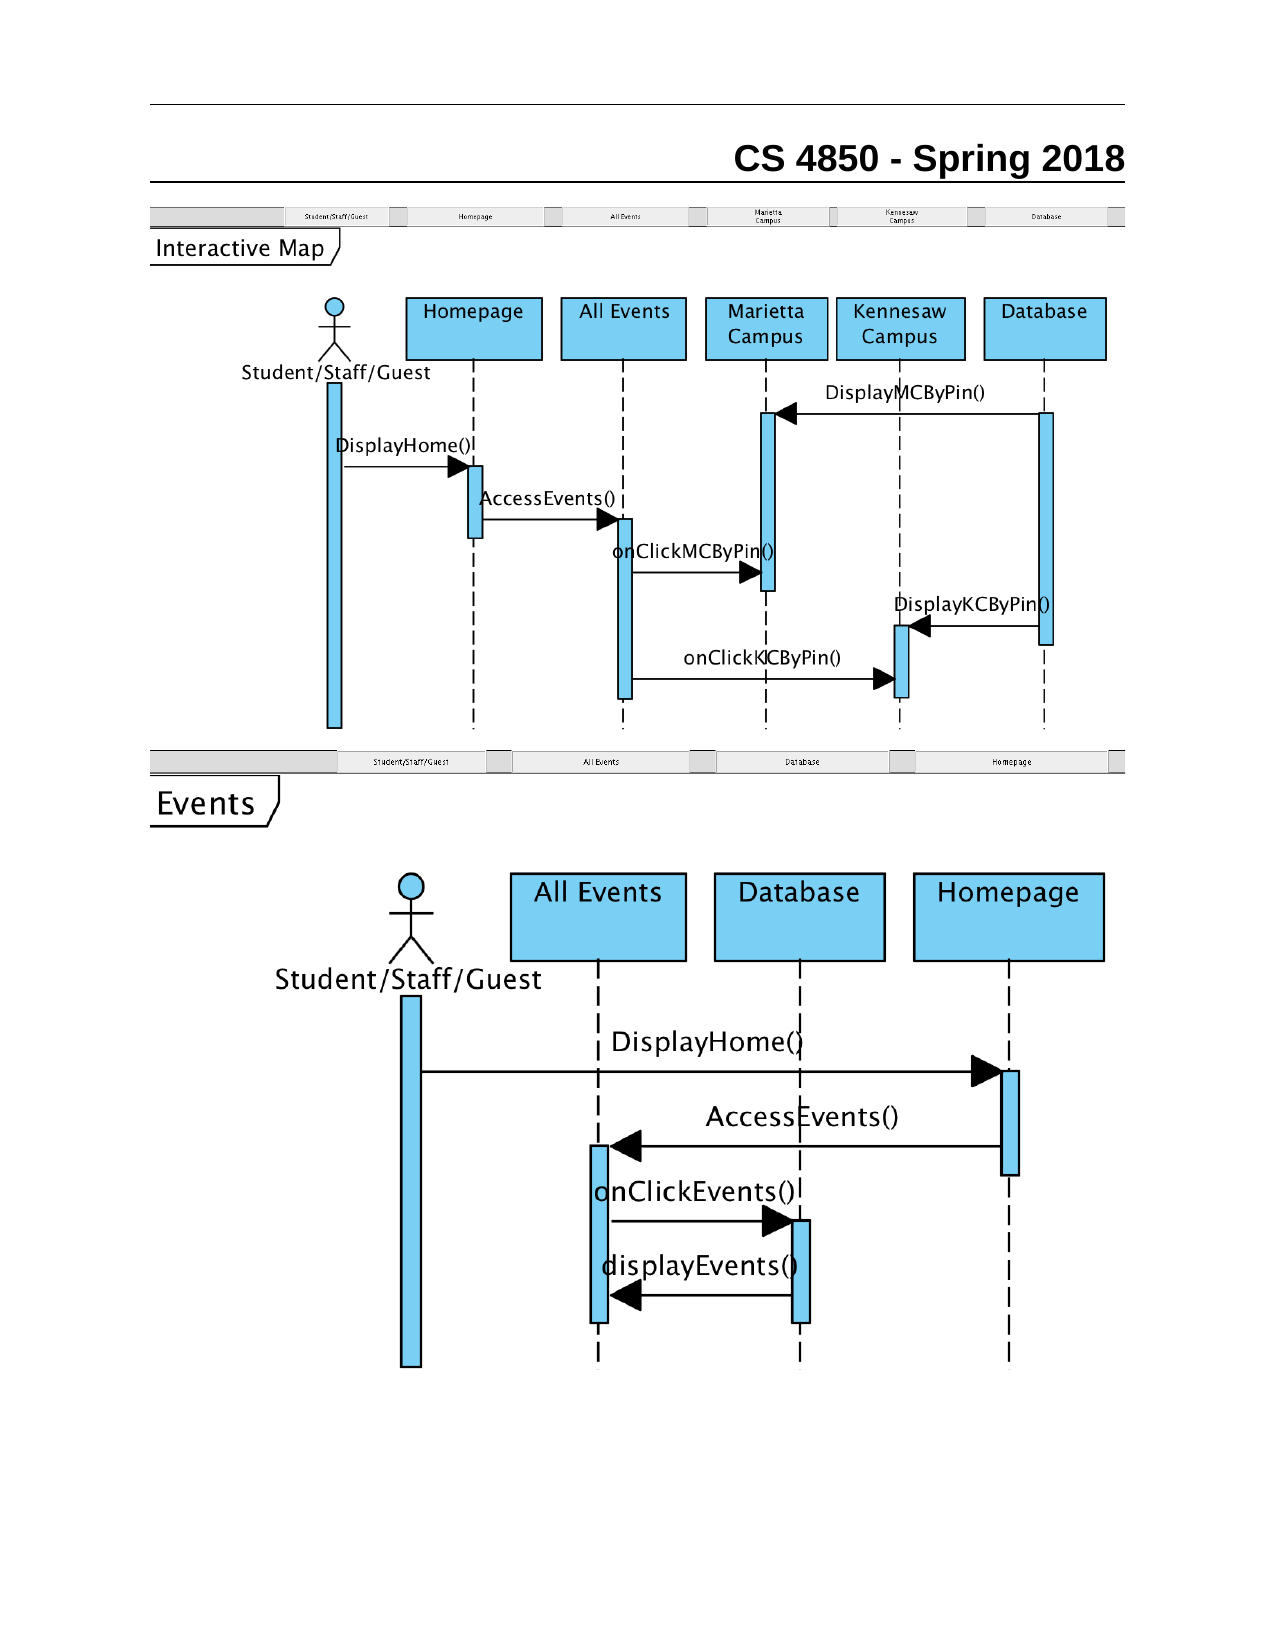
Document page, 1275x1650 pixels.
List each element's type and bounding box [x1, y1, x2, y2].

picture [150, 207, 1125, 739]
picture [150, 750, 1125, 1374]
